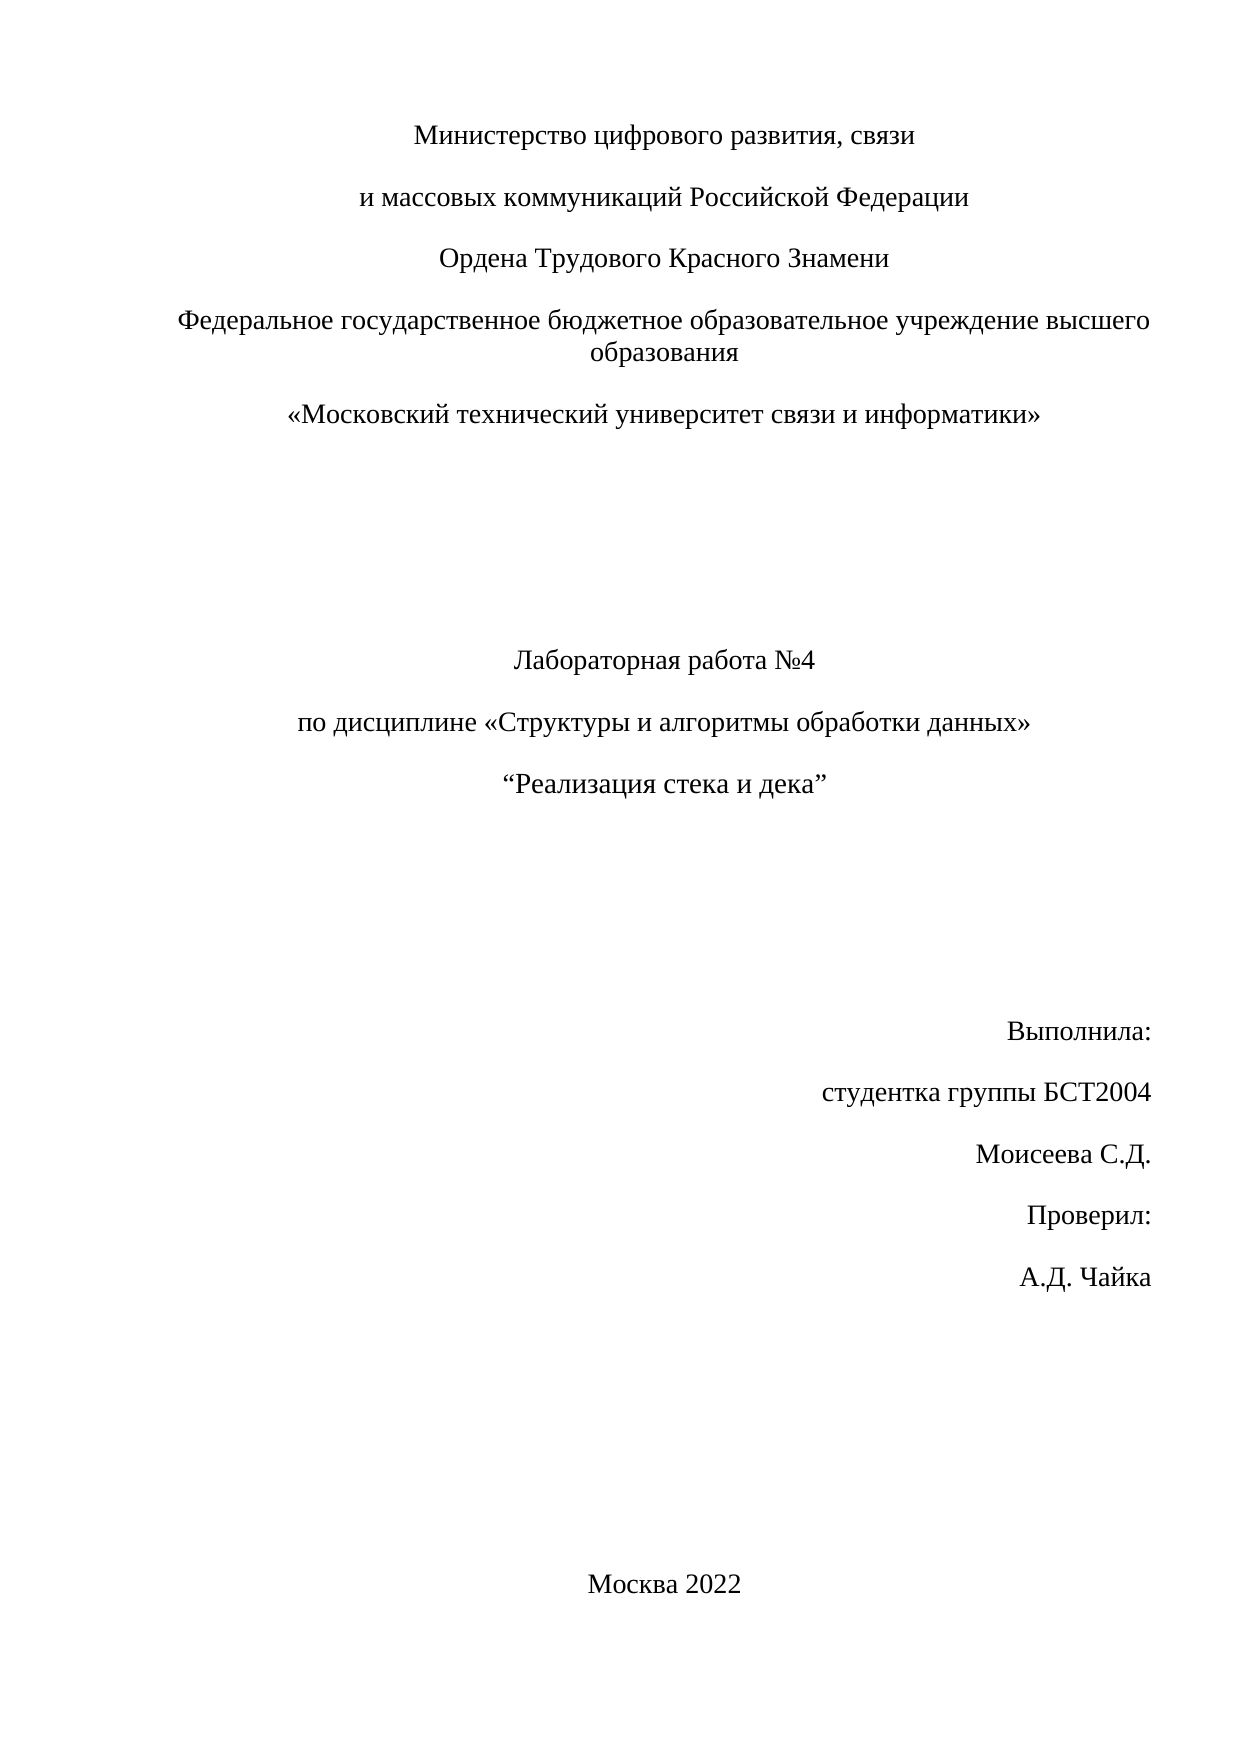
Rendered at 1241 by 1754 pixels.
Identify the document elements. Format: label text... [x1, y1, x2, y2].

text Министерство цифрового развития, связи [177, 118, 1152, 151]
text «Московский технический университет связи и информатики» [177, 397, 1152, 429]
text Проверил: [177, 1198, 1152, 1231]
text студентка группы БСТ2004 [177, 1075, 1152, 1107]
text по дисциплине «Структуры и алгоритмы обработки данных» [177, 704, 1152, 737]
text Выполнила: [177, 1013, 1152, 1046]
text Лабораторная работа №4 [177, 643, 1152, 675]
text Федеральное государственное бюджетное образовательное учреждение высшего образования [177, 303, 1152, 368]
text А.Д. Чайка [177, 1260, 1152, 1292]
text Москва 2022 [177, 1568, 1152, 1600]
text и массовых коммуникаций Российской Федерации [177, 180, 1152, 212]
text Ордена Трудового Красного Знамени [177, 241, 1152, 274]
text “Реализация стека и дека” [177, 766, 1152, 800]
text Моисеева С.Д. [177, 1137, 1152, 1169]
